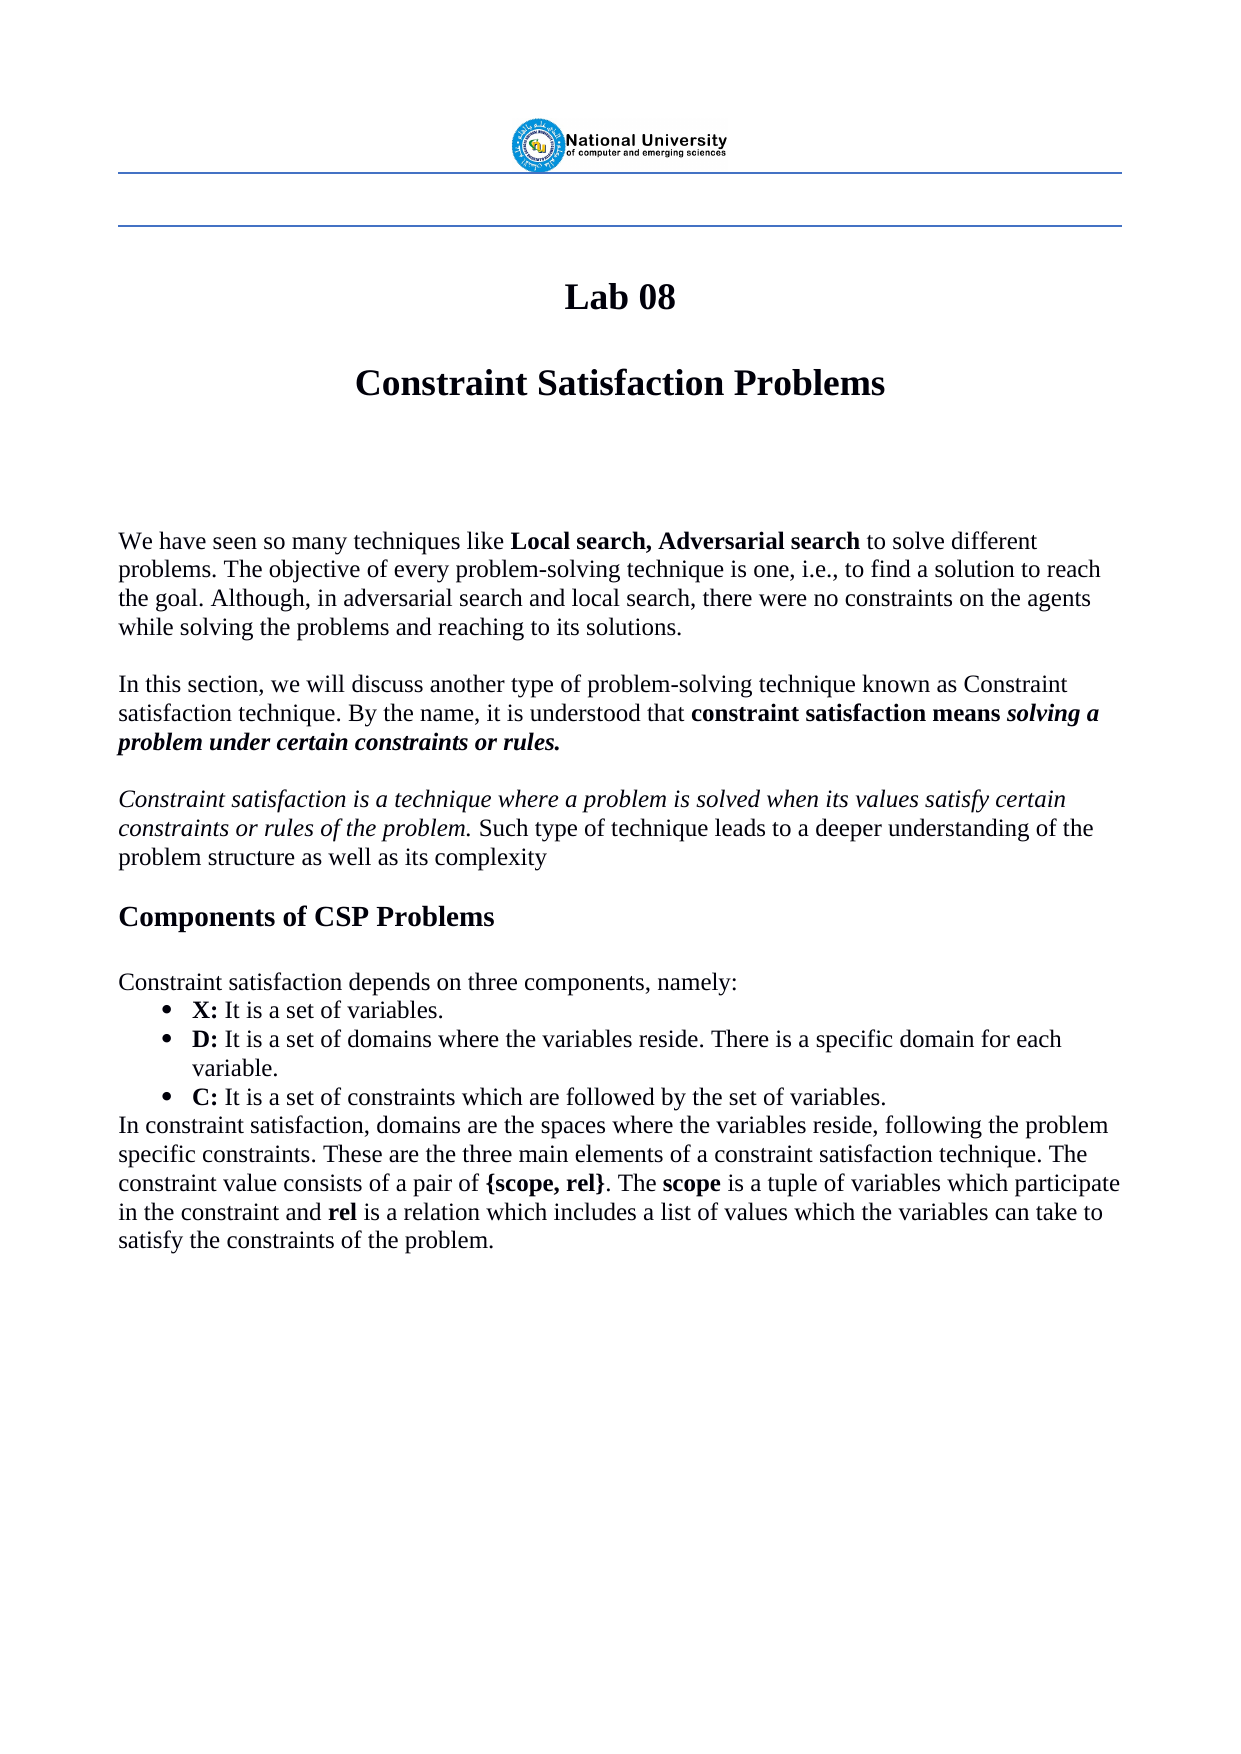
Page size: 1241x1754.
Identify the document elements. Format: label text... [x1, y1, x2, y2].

list D: It is a set of domains where the variables reside. There is a specific domain for each variable. [162, 1024, 1122, 1082]
text In this section, we will discuss another type of problem-solving technique known as Constraint satisfaction technique. By the name, it is understood that constraint satisfaction means solving a problem under certain constraints or rules. [118, 669, 1122, 756]
list C: It is a set of constraints which are followed by the set of variables. [162, 1082, 1122, 1110]
text In constraint satisfaction, domains are the spaces where the variables reside, following the problem specific constraints. These are the three main elements of a constraint satisfaction technique. The constraint value consists of a pair of {scope, rel}. The scope is a tuple of variables which participate in the constraint and rel is a relation which includes a list of values which the variables can take to satisfy the constraints of the problem. [118, 1110, 1122, 1254]
picture [523, 130, 554, 162]
text Lab 08 [118, 274, 1122, 317]
text We have seen so many techniques like Local search, Adversarial search to solve different problems. The objective of every problem-solving technique is one, i.e., to find a solution to reach the goal. Although, in adversarial search and local search, there were no constraints on the agents while solving the problems and reaching to its solutions. [118, 526, 1122, 641]
text Constraint satisfaction is a technique where a problem is solved when its values satisfy certain constraints or rules of the problem. Such type of technique leads to a deeper understanding of the problem structure as well as its complexity [118, 784, 1122, 871]
picture [537, 118, 729, 172]
text Components of CSP Problems [118, 899, 1122, 933]
list X: It is a set of variables. [162, 995, 1122, 1024]
text Constraint Satisfaction Problems [118, 360, 1122, 403]
picture [548, 128, 560, 137]
picture [511, 118, 534, 172]
text Constraint satisfaction depends on three components, namely: [118, 967, 1122, 995]
